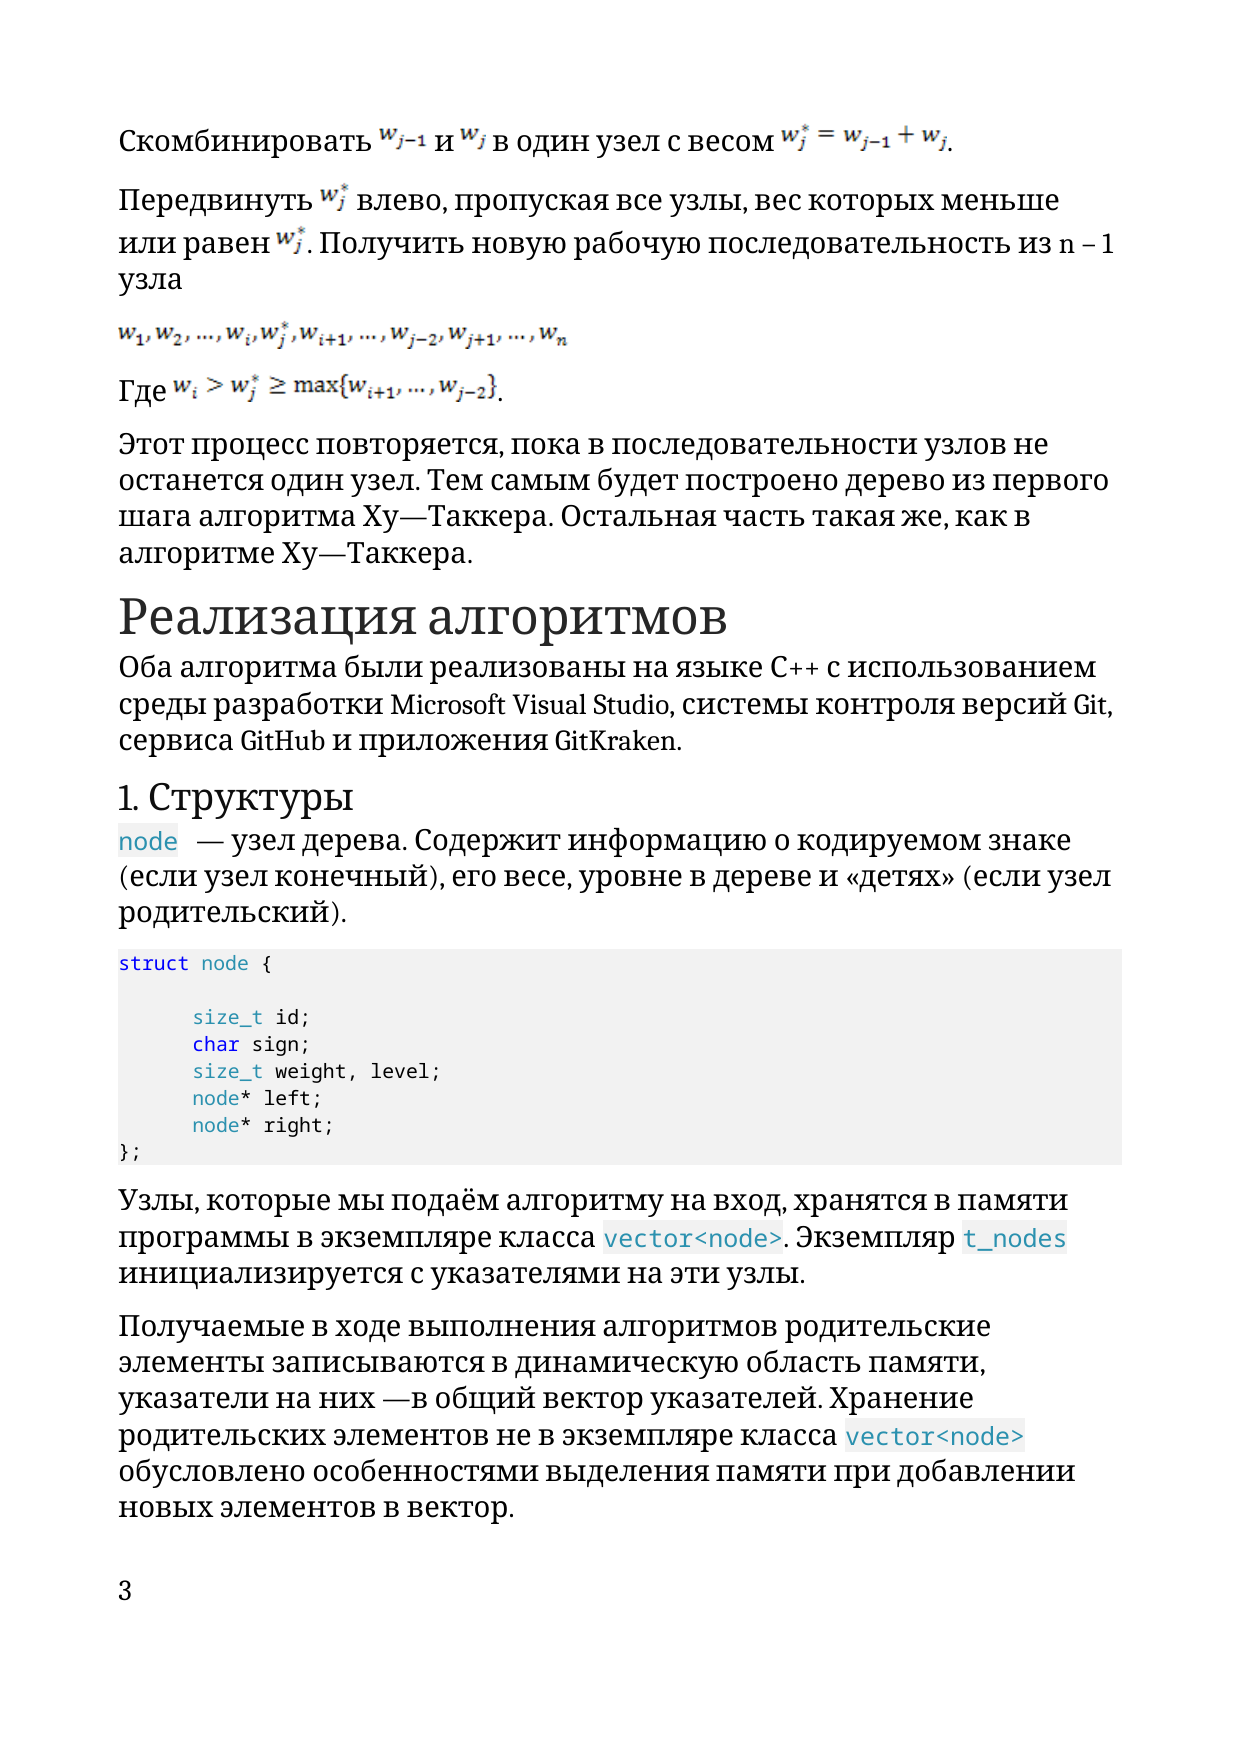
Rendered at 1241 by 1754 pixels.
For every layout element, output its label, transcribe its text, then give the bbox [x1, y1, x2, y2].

picture [460, 118, 486, 151]
text size_t id; [118, 1003, 1122, 1030]
text struct node { [118, 949, 1122, 976]
text Этот процесс повторяется, пока в последовательности узлов не останется один узел. Тем самым будет построено дерево из первого шага алгоритма Ху—Таккера. Остальная часть такая же, как в алгоритме Ху—Таккера. [118, 428, 1122, 570]
text node* left; [118, 1084, 1122, 1111]
picture [781, 118, 947, 151]
text size_t weight, level; [118, 1057, 1122, 1084]
picture [118, 315, 569, 349]
picture [379, 118, 428, 151]
text node — узел дерева. Содержит информацию о кодируемом знаке (если узел конечный), его весе, уровне в дереве и «детях» (если узел родительский). [118, 823, 1122, 930]
text Узлы, которые мы подаём алгоритму на вход, хранятся в памяти программы в экземпляре класса vector<node>. Экземпляр t_nodes инициализируется с указателями на эти узлы. [118, 1184, 1122, 1291]
text Оба алгоритма были реализованы на языке С++ с использованием среды разработки Microsoft Visual Studio, системы контроля версий Git, сервиса GitHub и приложения GitKraken. [118, 652, 1122, 757]
text Скомбинировать и в один узел с весом . [118, 118, 1122, 158]
picture [173, 368, 497, 402]
picture [320, 177, 350, 211]
text Получаемые в ходе выполнения алгоритмов родительские элементы записываются в динамическую область памяти, указатели на них —в общий вектор указателей. Хранение родительских элементов не в экземпляре класса vector<node> обусловлено особенностями выделения памяти при добавлении новых элементов в вектор. [118, 1310, 1122, 1525]
subtitle Реализация алгоритмов [118, 589, 1122, 647]
picture [276, 220, 307, 254]
text char sign; [118, 1030, 1122, 1057]
text Передвинуть влево, пропуская все узлы, вес которых меньше или равен . Получить новую рабочую последовательность из n – 1 узла [118, 178, 1122, 297]
text }; [118, 1138, 1122, 1165]
text node* right; [118, 1111, 1122, 1138]
subtitle 1. Структуры [118, 777, 1122, 820]
